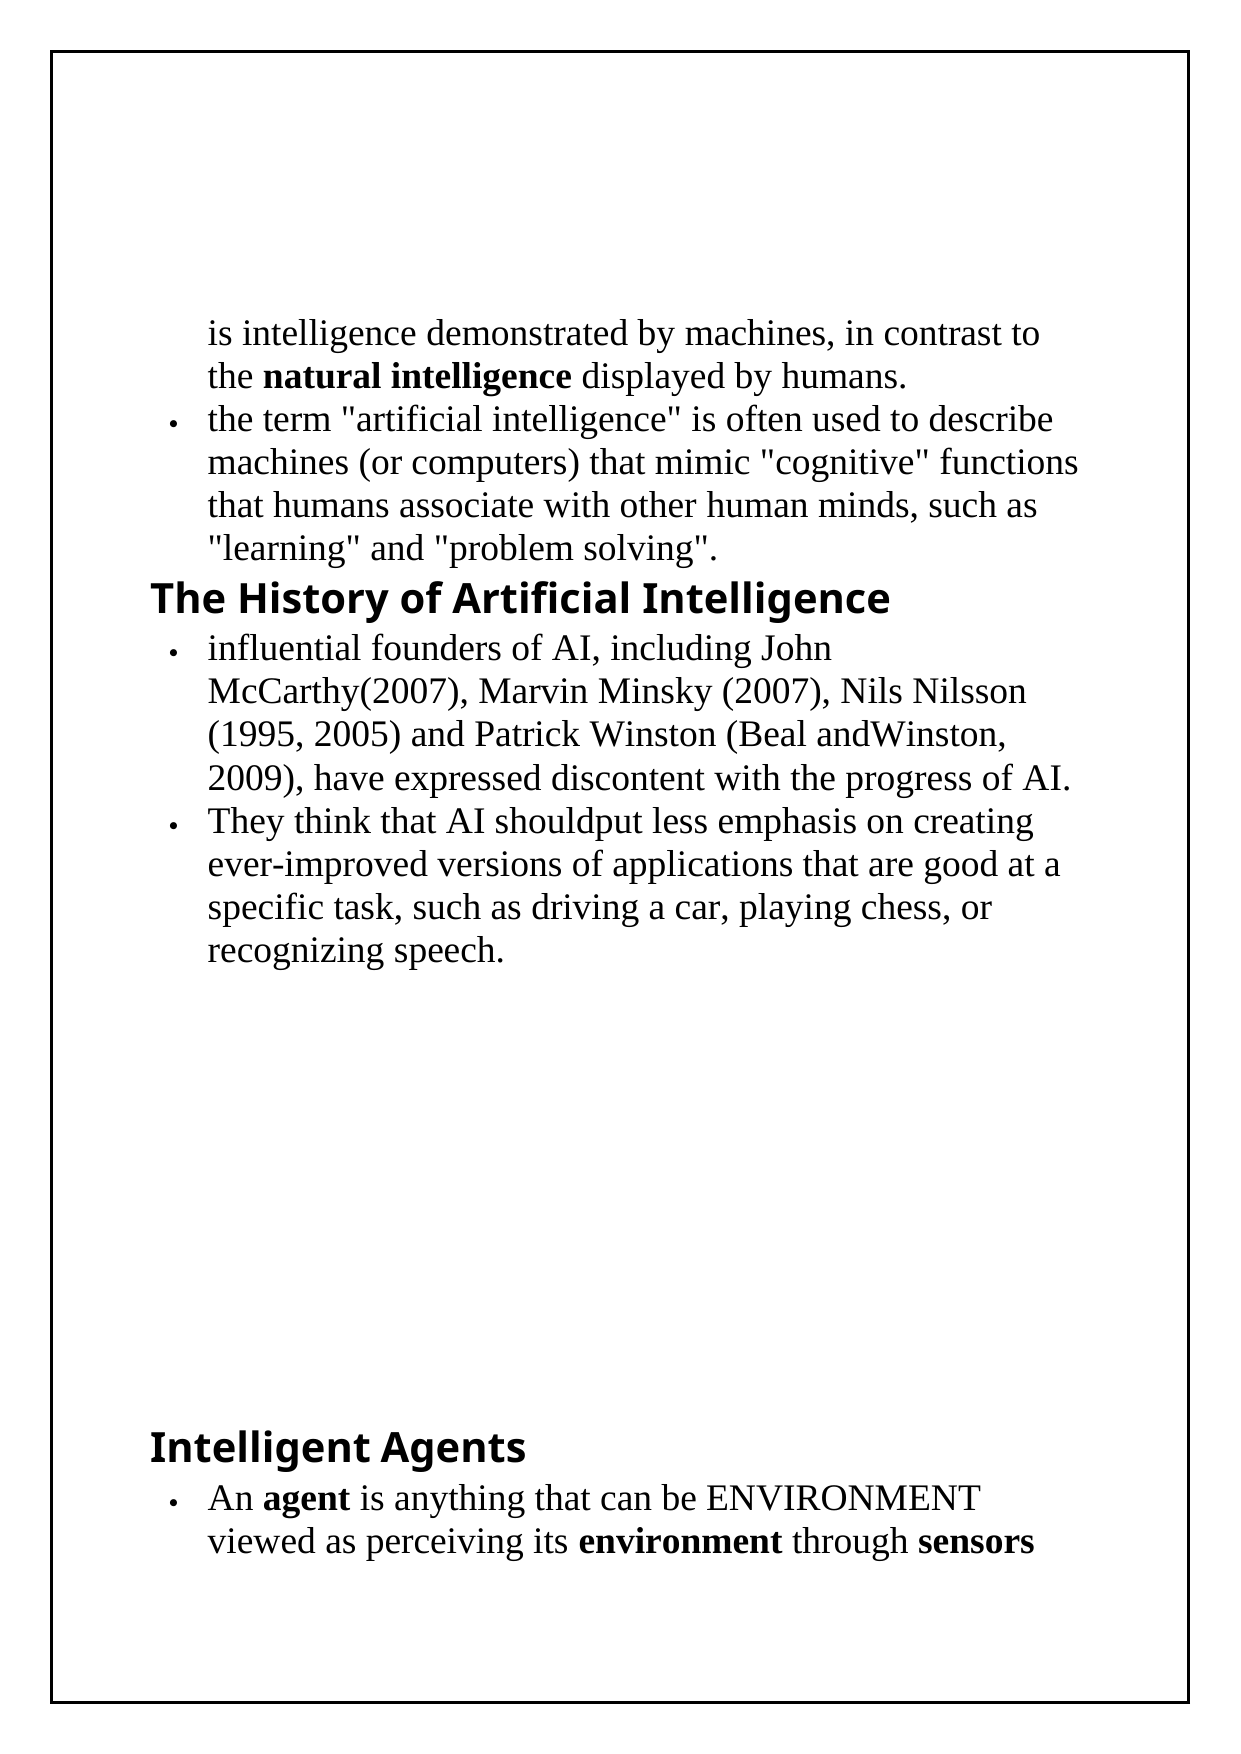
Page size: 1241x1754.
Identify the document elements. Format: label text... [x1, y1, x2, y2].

text Intelligent Agents [150, 1418, 1090, 1475]
text The History of Artificial Intelligence [150, 569, 1090, 626]
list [170, 1475, 1090, 1561]
list influential founders of AI, including John McCarthy(2007), Marvin Minsky (2007), Nils Nilsson (1995, 2005) and Patrick Winston (Beal andWinston, 2009), have expressed discontent with the progress of AI. [170, 626, 1090, 798]
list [170, 310, 1090, 396]
list They think that AI shouldput less emphasis on creating ever-improved versions of applications that are good at a specific task, such as driving a car, playing chess, or recognizing speech. [170, 798, 1090, 971]
list the term "artificial intelligence" is often used to describe machines (or computers) that mimic "cognitive" functions that humans associate with other human minds, such as "learning" and "problem solving". [170, 396, 1090, 569]
